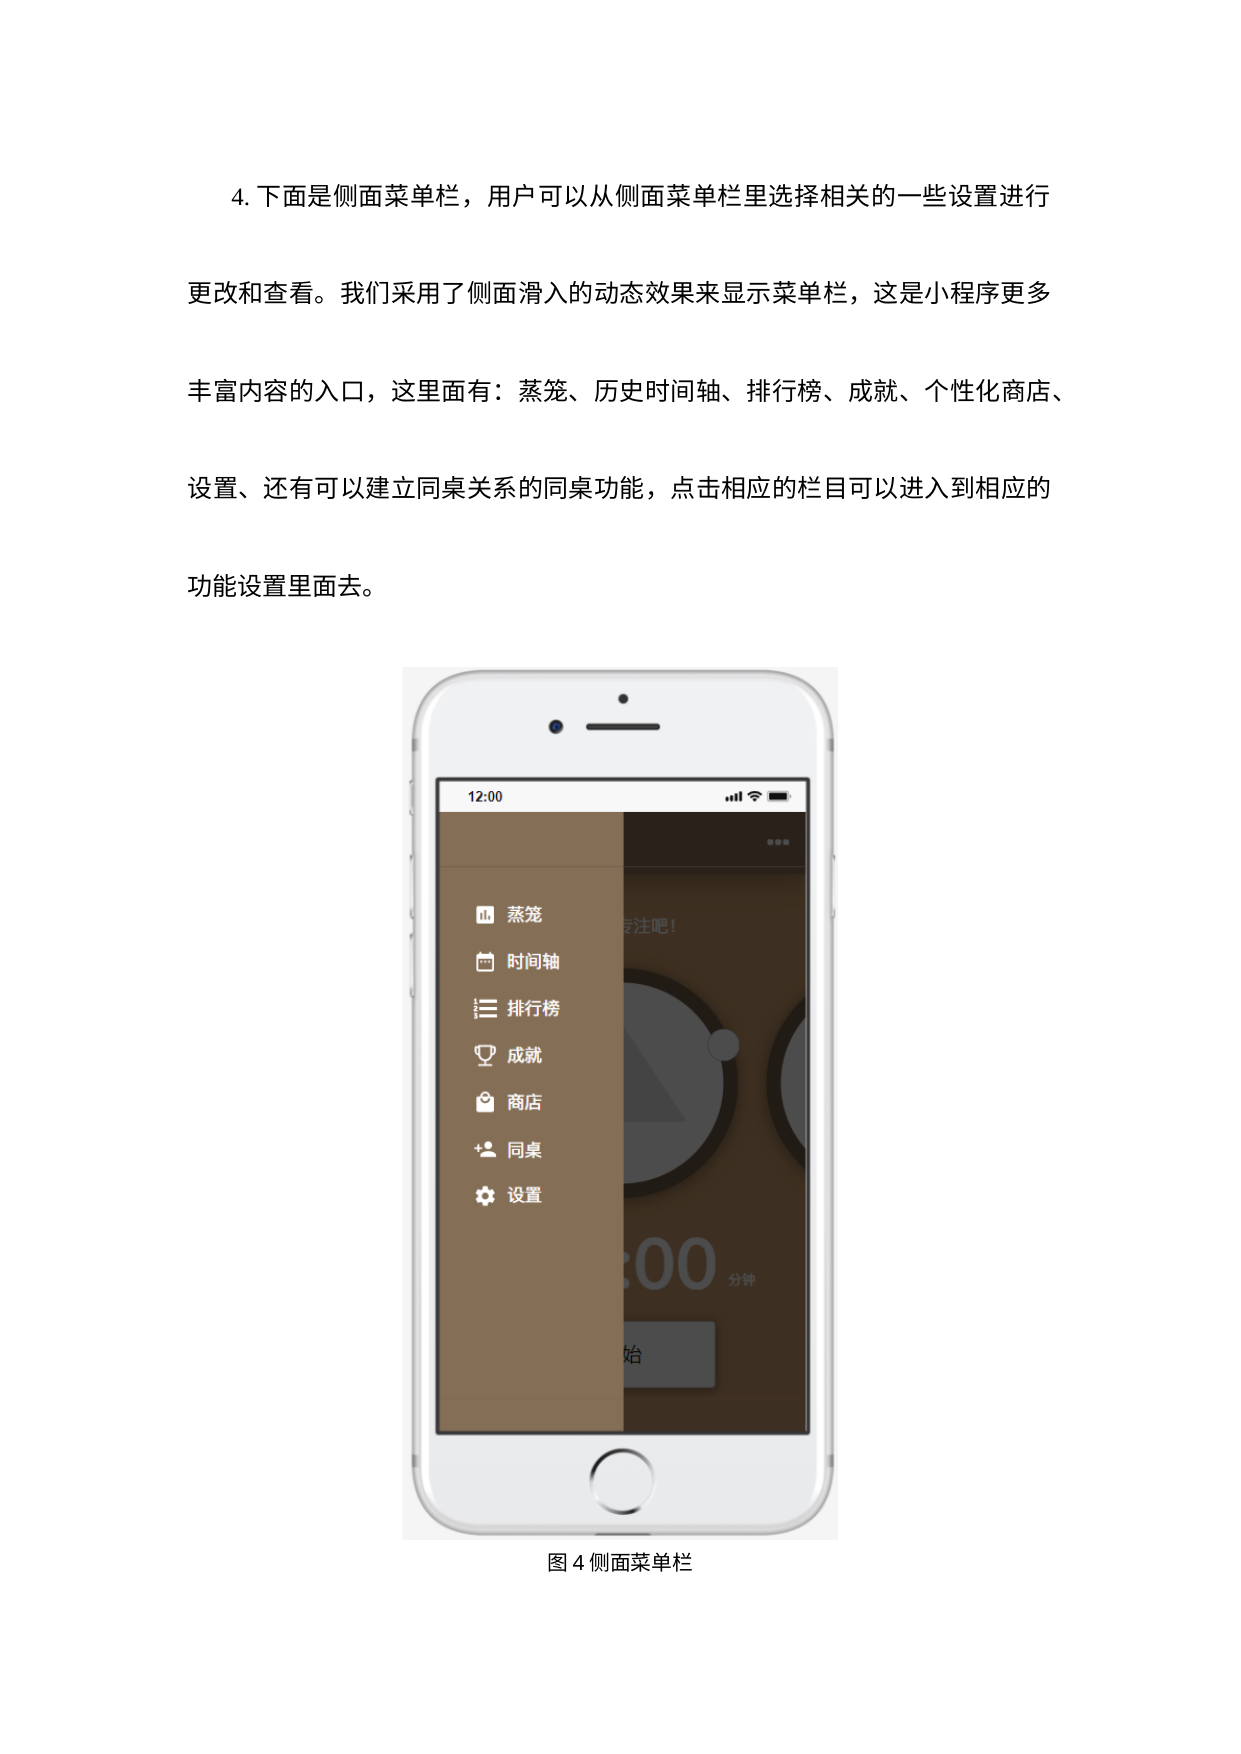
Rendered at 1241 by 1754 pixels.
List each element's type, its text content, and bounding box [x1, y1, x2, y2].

text 图 4 侧面菜单栏 [187, 1545, 1053, 1578]
picture [402, 667, 838, 1540]
list 下面是侧面菜单栏，用户可以从侧面菜单栏里选择相关的一些设置进行更改和查看。我们采用了侧面滑入的动态效果来显示菜单栏，这是小程序更多丰富内容的入口，这里面有：蒸笼、历史时间轴、排行榜、成就、个性化商店、设置、还有可以建立同桌关系的同桌功能，点击相应的栏目可以进入到相应的功能设置里面去。 [187, 162, 1053, 617]
